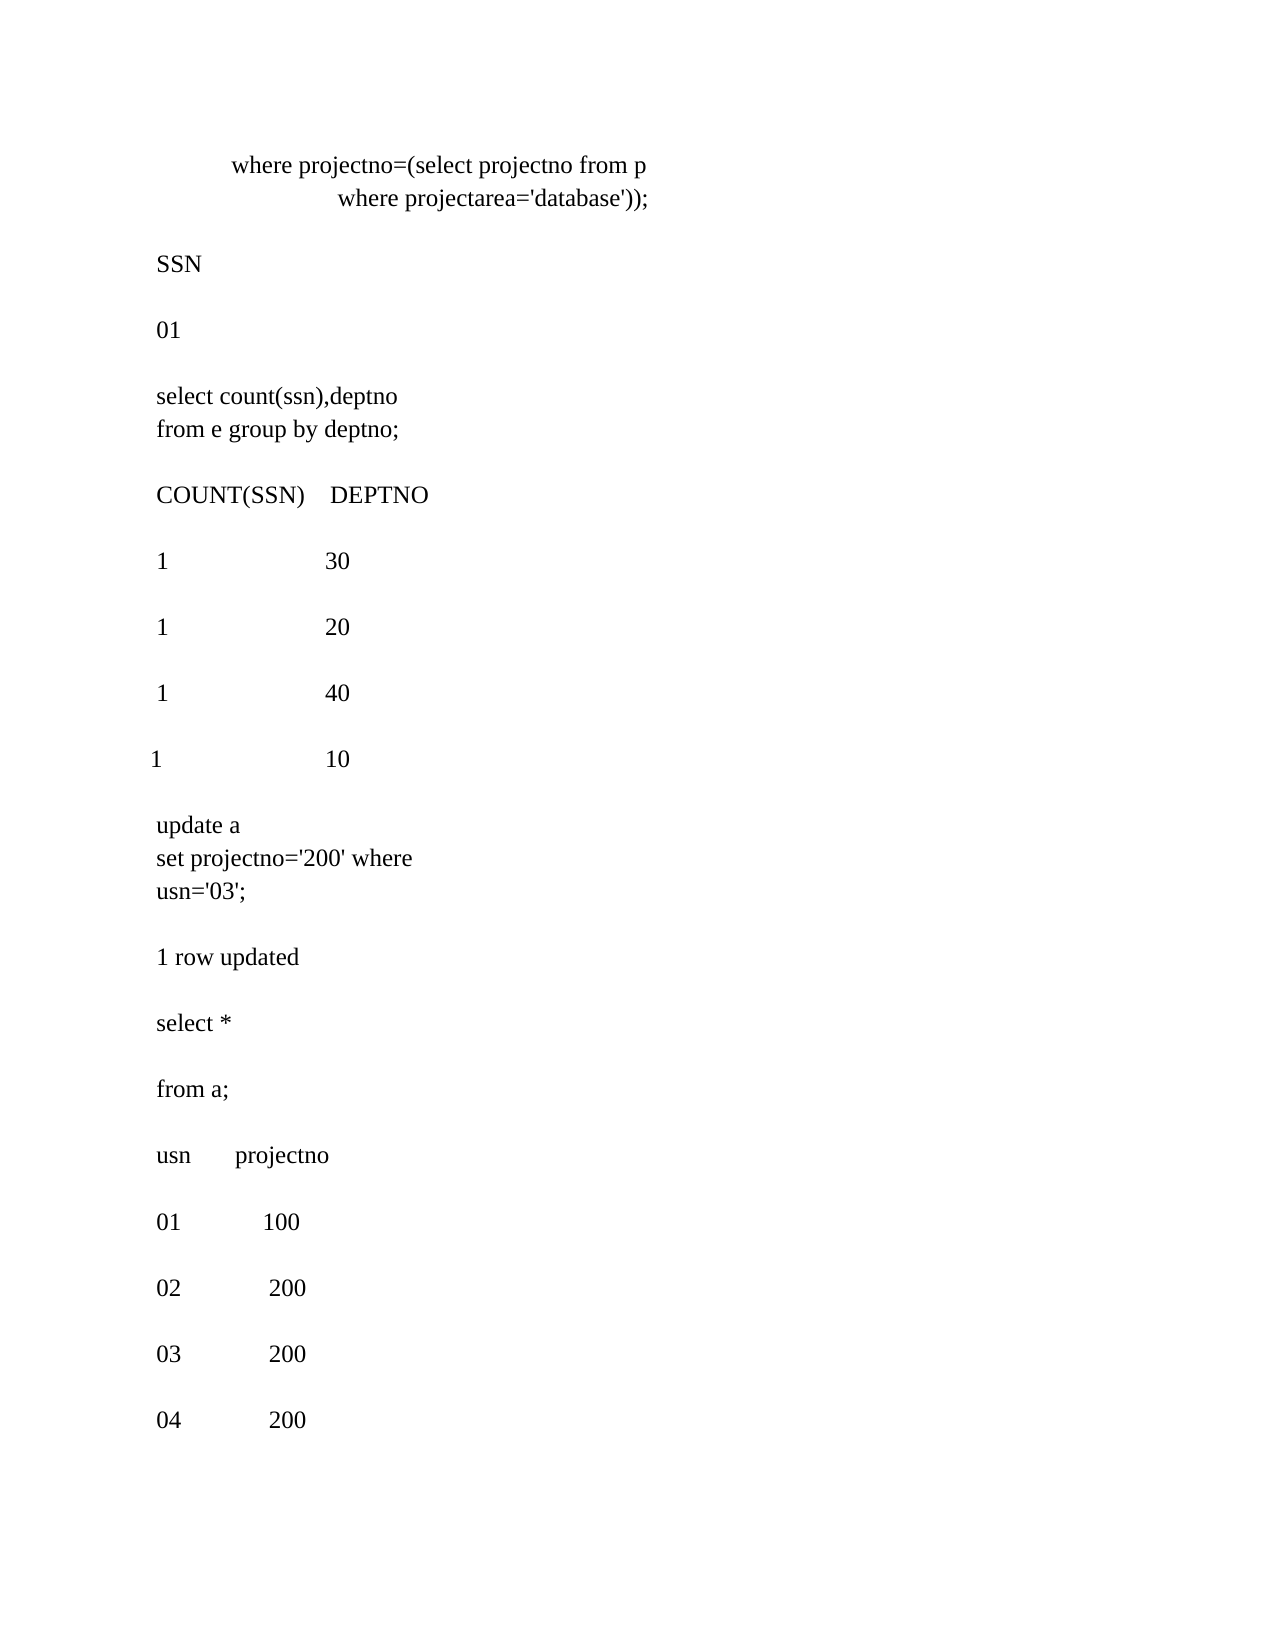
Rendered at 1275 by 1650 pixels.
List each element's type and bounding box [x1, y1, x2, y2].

text [150, 150, 1125, 1467]
